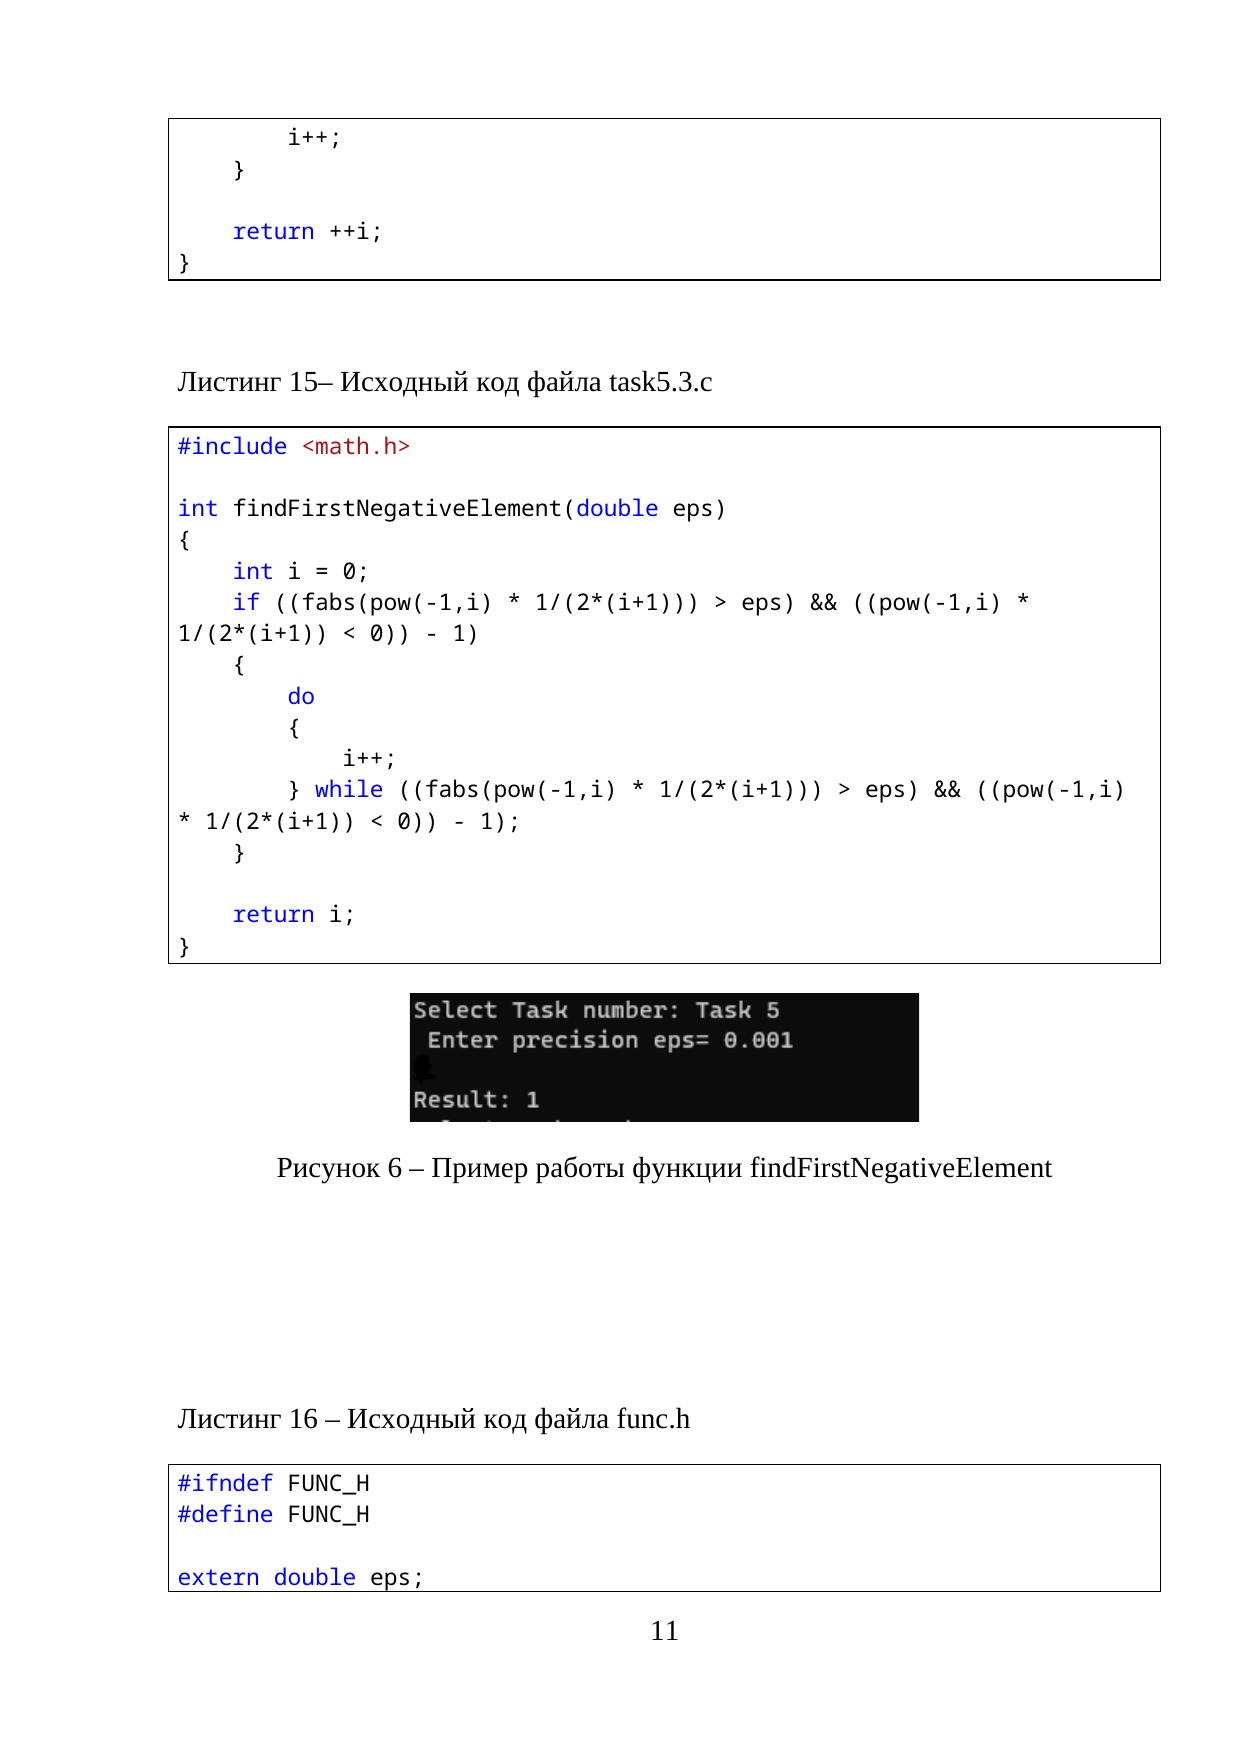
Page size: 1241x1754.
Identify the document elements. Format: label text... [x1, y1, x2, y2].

text if ((fabs(pow(-1,i) * 1/(2*(i+1))) > eps) && ((pow(-1,i) * 1/(2*(i+1)) < 0)) - 1) [177, 586, 1152, 648]
text { [177, 523, 1152, 554]
text do [177, 679, 1152, 711]
text } while ((fabs(pow(-1,i) * 1/(2*(i+1))) > eps) && ((pow(-1,i) * 1/(2*(i+1)) < 0)) - 1); [177, 773, 1152, 836]
text #define FUNC_H [177, 1498, 1152, 1529]
text Листинг 15– Исходный код файла task5.3.c [177, 364, 1152, 397]
text #include <math.h> [169, 428, 1160, 461]
text return i; [177, 898, 1152, 926]
text return ++i; [177, 215, 1152, 243]
text { [177, 711, 1152, 742]
text i++; [169, 119, 1160, 152]
text { [177, 648, 1152, 679]
text } [177, 836, 1152, 867]
text extern double eps; [177, 1561, 1152, 1591]
picture [409, 993, 920, 1122]
text } [177, 152, 1152, 184]
text } [169, 243, 1160, 279]
text i++; [177, 742, 1152, 773]
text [177, 492, 1152, 523]
text Листинг 16 – Исходный код файла func.h [177, 1401, 1152, 1435]
text } [169, 926, 1160, 963]
text #ifndef FUNC_H [169, 1465, 1160, 1498]
text Рисунок 6 – Пример работы функции findFirstNegativeElement [177, 1150, 1152, 1184]
text int i = 0; [177, 554, 1152, 586]
